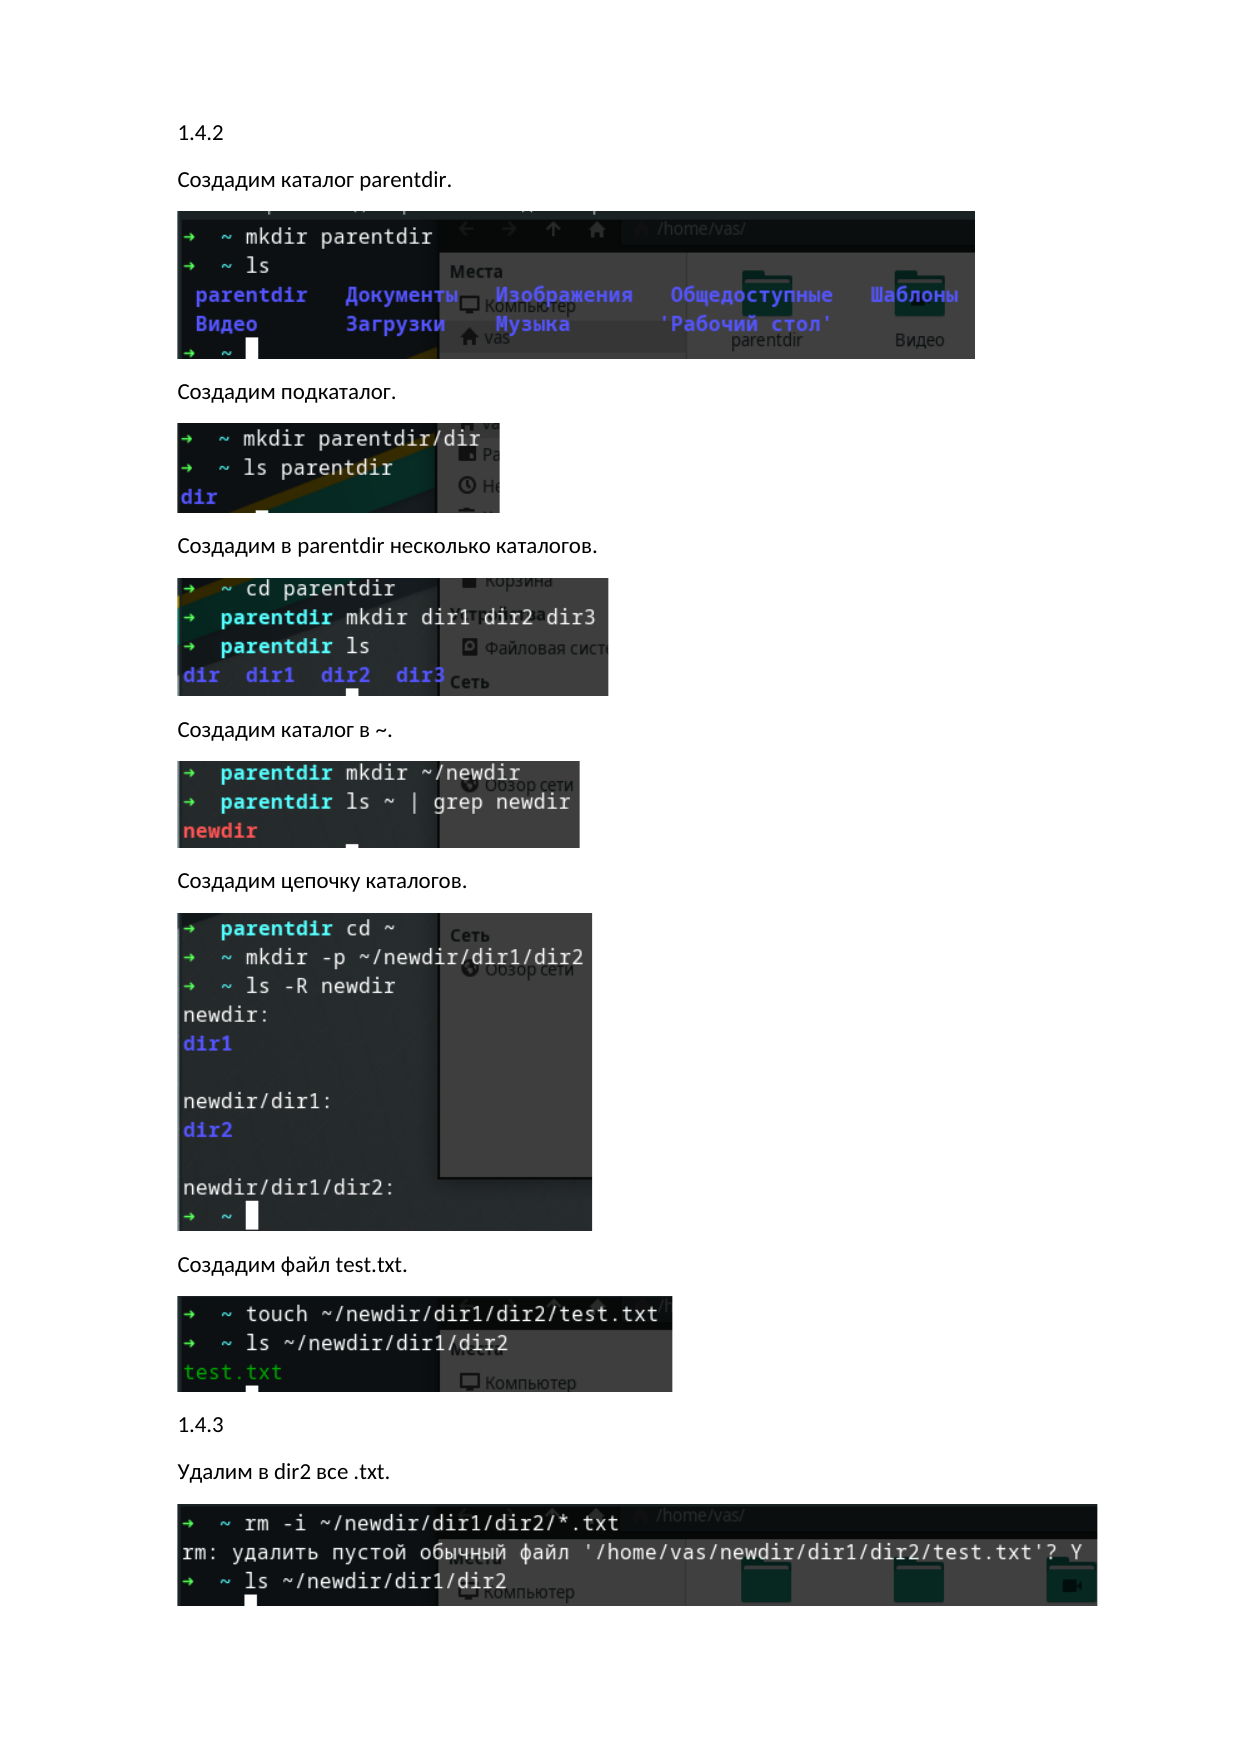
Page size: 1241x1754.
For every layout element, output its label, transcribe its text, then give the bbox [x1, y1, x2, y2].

text Удалим в dir2 все .txt. [177, 1457, 1152, 1486]
picture [177, 761, 580, 848]
picture [177, 423, 500, 513]
picture [177, 578, 609, 696]
text Создадим цепочку каталогов. [177, 867, 1152, 895]
picture [177, 1504, 1098, 1606]
text Создадим каталог parentdir. [177, 165, 1152, 193]
text Создадим в parentdir несколько каталогов. [177, 531, 1152, 559]
picture [177, 211, 975, 359]
picture [177, 913, 593, 1231]
text Создадим подкаталог. [177, 377, 1152, 405]
picture [177, 1296, 673, 1392]
text Создадим каталог в ~. [177, 715, 1152, 743]
text Создадим файл test.txt. [177, 1250, 1152, 1278]
text 1.4.3 [177, 1411, 1152, 1439]
text 1.4.2 [177, 118, 1152, 146]
